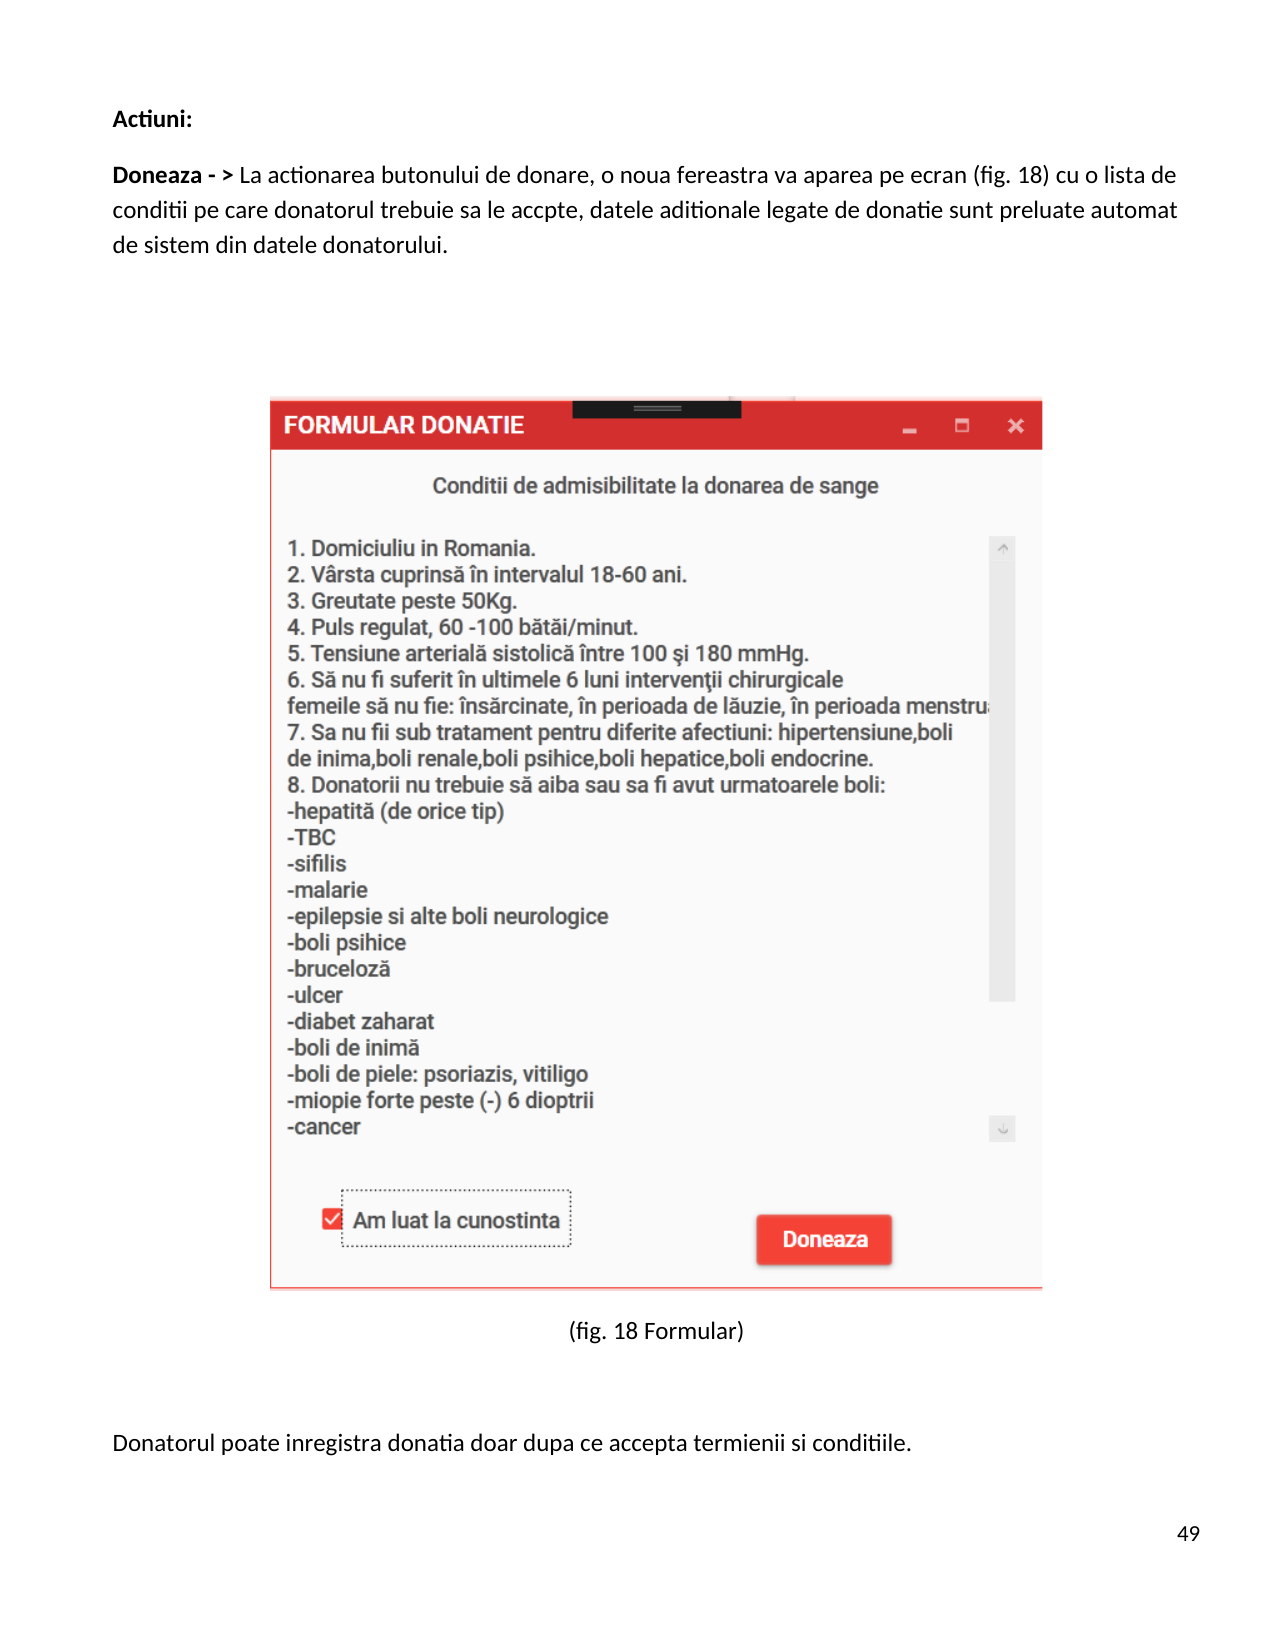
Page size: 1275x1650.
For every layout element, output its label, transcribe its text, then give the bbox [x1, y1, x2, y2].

picture [270, 396, 1043, 1291]
text Doneaza - > La actionarea butonului de donare, o noua fereastra va aparea pe ecran (fig. 18) cu o lista de conditii pe care donatorul trebuie sa le accpte, datele aditionale legate de donatie sunt preluate automat de sistem din datele donatorului. [112, 159, 1200, 259]
text (fig. 18 Formular) [112, 1315, 1200, 1346]
text Actiuni: [112, 103, 1200, 133]
text Donatorul poate inregistra donatia doar dupa ce accepta termienii si conditiile. [112, 1427, 1200, 1457]
